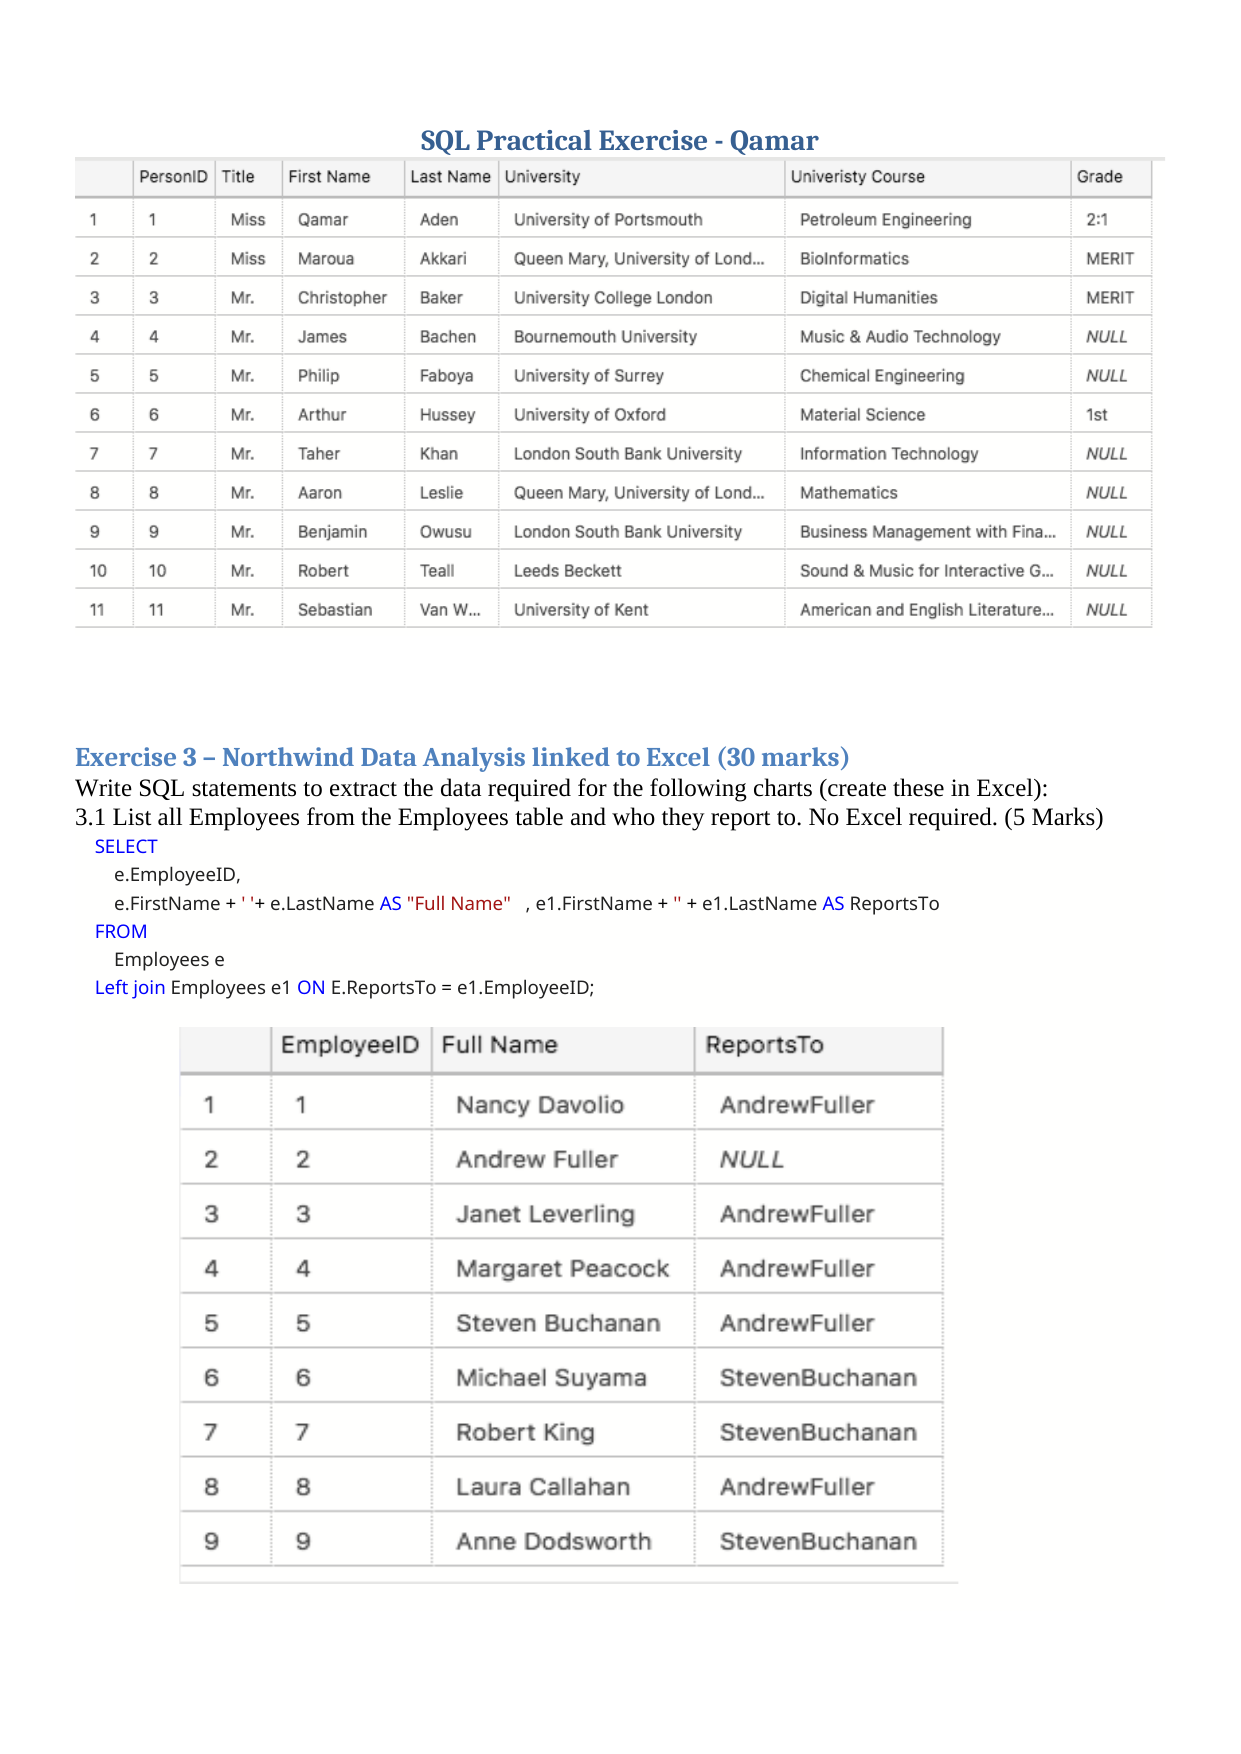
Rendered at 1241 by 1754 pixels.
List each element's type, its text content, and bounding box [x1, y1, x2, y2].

text Left join Employees e1 ON E.ReportsTo = e1.EmployeeID; [75, 972, 1165, 1000]
text e.EmployeeID, [75, 859, 1165, 887]
text Employees e [75, 943, 1165, 972]
picture [75, 157, 1166, 636]
subtitle Exercise 3 – Northwind Data Analysis linked to Excel (30 marks) [75, 742, 1165, 773]
text SELECT [75, 831, 1165, 859]
text FROM [75, 915, 1165, 943]
text e.FirstName + ' '+ e.LastName AS "Full Name" , e1.FirstName + '' + e1.LastName AS ReportsTo [75, 887, 1165, 915]
text 3.1 List all Employees from the Employees table and who they report to. No Excel required. (5 Marks) [75, 802, 1165, 831]
text Write SQL statements to extract the data required for the following charts (create these in Excel): [75, 773, 1165, 802]
picture [179, 1027, 959, 1584]
